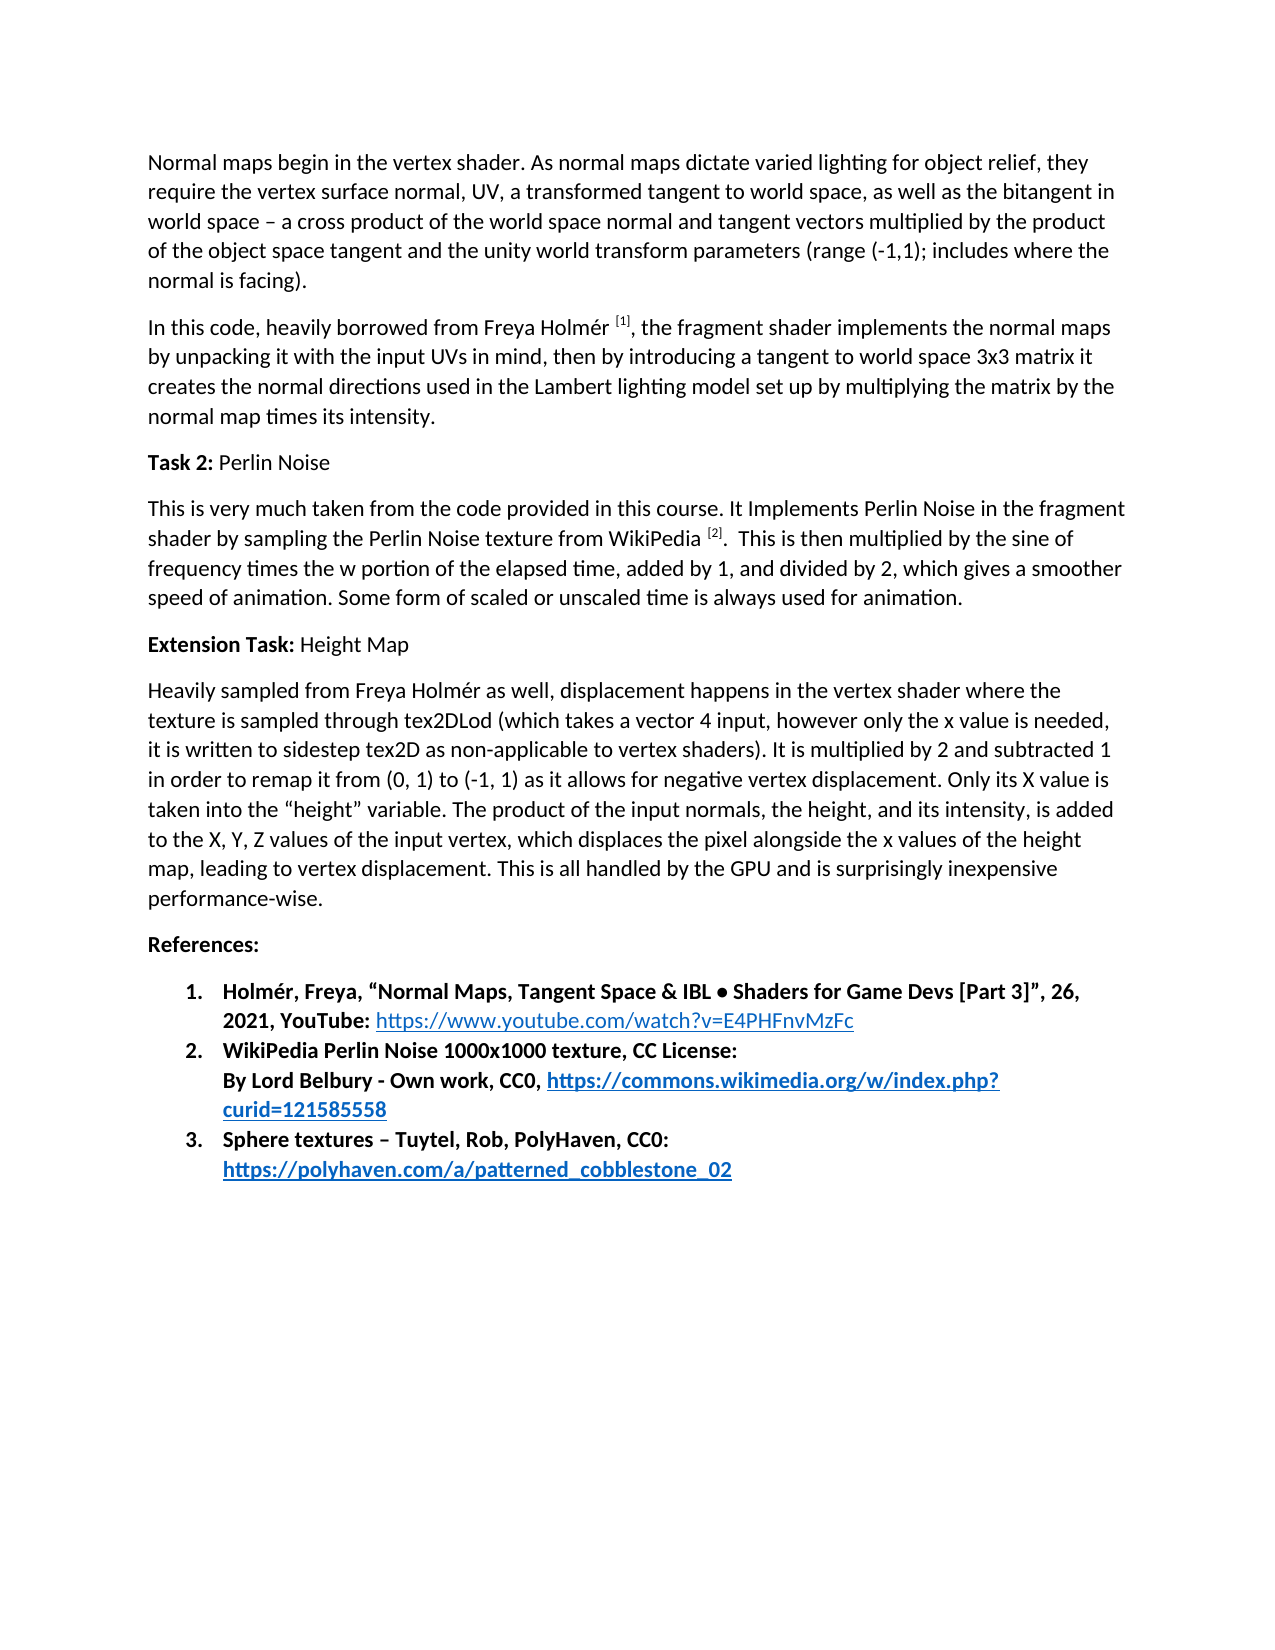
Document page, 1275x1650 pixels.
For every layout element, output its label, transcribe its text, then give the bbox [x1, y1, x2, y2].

text References: [148, 930, 1127, 958]
text Heavily sampled from Freya Holmér as well, displacement happens in the vertex shader where the texture is sampled through tex2DLod (which takes a vector 4 input, however only the x value is needed, it is written to sidestep tex2D as non-applicable to vertex shaders). It is multiplied by 2 and subtracted 1 in order to remap it from (0, 1) to (-1, 1) as it allows for negative vertex displacement. Only its X value is taken into the “height” variable. The product of the input normals, the height, and its intensity, is added to the X, Y, Z values of the input vertex, which displaces the pixel alongside the x values of the height map, leading to vertex displacement. This is all handled by the GPU and is surprisingly inexpensive performance-wise. [148, 676, 1127, 912]
text This is very much taken from the code provided in this course. It Implements Perlin Noise in the fragment shader by sampling the Perlin Noise texture from WikiPedia [2]. This is then multiplied by the sine of frequency times the w portion of the elapsed time, added by 1, and divided by 2, which gives a smoother speed of animation. Some form of scaled or unscaled time is always used for animation. [148, 494, 1127, 612]
list Holmér, Freya, “Normal Maps, Tangent Space & IBL • Shaders for Game Devs [Part 3]”, 26, 2021, YouTube: https://www.youtube.com/watch?v=E4PHFnvMzFc [185, 977, 1127, 1034]
list Sphere textures – Tuytel, Rob, PolyHaven, CC0: https://polyhaven.com/a/patterned_cobblestone_02 [185, 1125, 1127, 1183]
text Normal maps begin in the vertex shader. As normal maps dictate varied lighting for object relief, they require the vertex surface normal, UV, a transformed tangent to world space, as well as the bitangent in world space – a cross product of the world space normal and tangent vectors multiplied by the product of the object space tangent and the unity world transform parameters (range (-1,1); includes where the normal is facing). [148, 148, 1127, 294]
list WikiPedia Perlin Noise 1000x1000 texture, CC License: By Lord Belbury - Own work, CC0, https://commons.wikimedia.org/w/index.php?curid=121585558 [185, 1036, 1127, 1123]
text In this code, heavily borrowed from Freya Holmér [1], the fragment shader implements the normal maps by unpacking it with the input UVs in mind, then by introducing a tangent to world space 3x3 matrix it creates the normal directions used in the Lambert lighting model set up by multiplying the matrix by the normal map times its intensity. [148, 313, 1127, 430]
text Extension Task: Height Map [148, 630, 1127, 658]
text Task 2: Perlin Noise [148, 448, 1127, 476]
